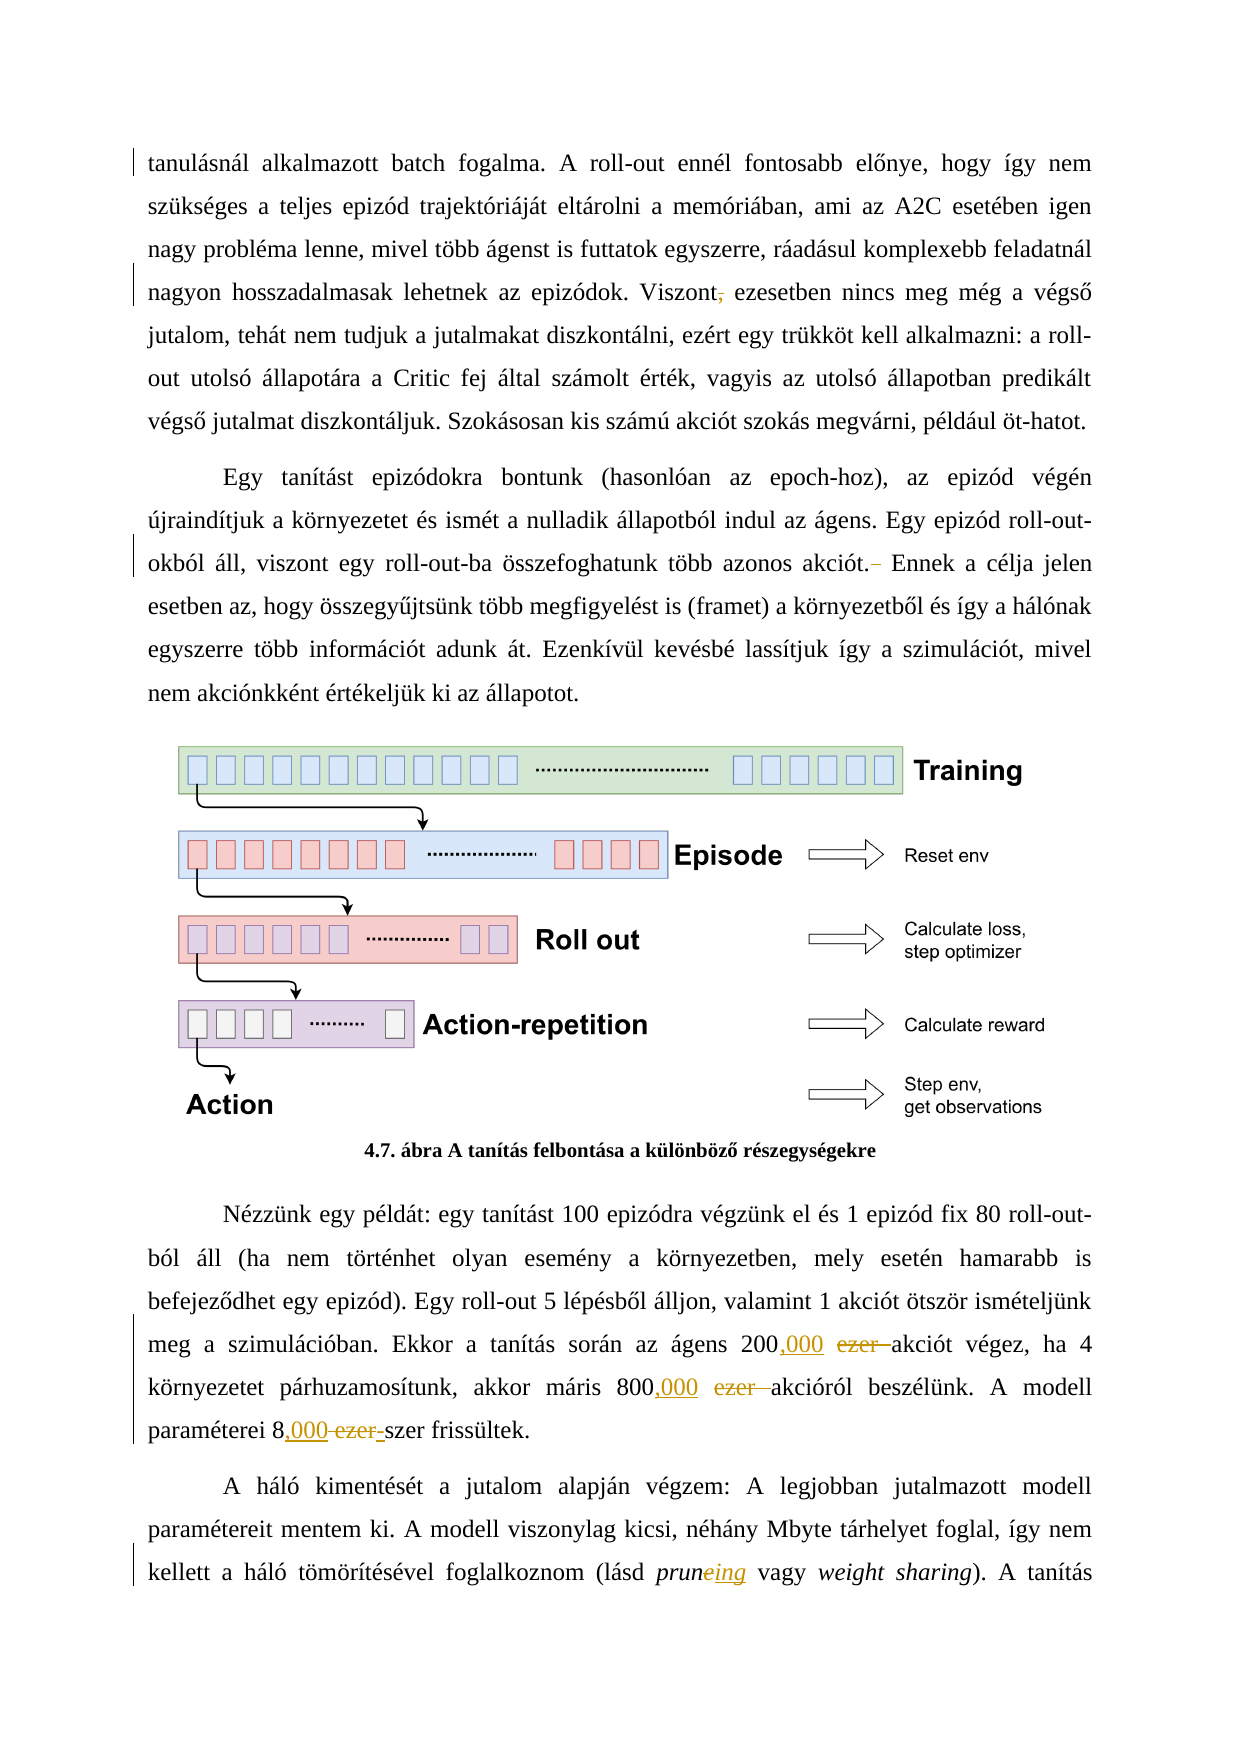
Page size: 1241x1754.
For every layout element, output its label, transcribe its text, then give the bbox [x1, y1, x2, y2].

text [148, 1471, 1093, 1586]
text Egy tanítást epizódokra bontunk (hasonlóan az epoch-hoz), az epizód végén újraindítjuk a környezetet és ismét a nulladik állapotból indul az ágens. Egy epizód roll-out-okból áll, viszont egy roll-out-ba összefoghatunk több azonos akciót. Ennek a célja jelen esetben az, hogy összegyűjtsünk több megfigyelést is (framet) a környezetből és így a hálónak egyszerre több információt adunk át. Ezenkívül kevésbé lassítjuk így a szimulációt, mivel nem akciónkként értékeljük ki az állapotot. [148, 462, 1093, 706]
picture [177, 745, 1063, 1126]
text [148, 148, 1093, 435]
text Nézzünk egy példát: egy tanítást 100 epizódra végzünk el és 1 epizód fix 80 roll-out-ból áll (ha nem történhet olyan esemény a környezetben, mely esetén hamarabb is befejeződhet egy epizód). Egy roll-out 5 lépésből álljon, valamint 1 akciót ötször ismételjünk meg a szimulációban. Ekkor a tanítás során az ágens 200 akciót végez, ha 4 környezetet párhuzamosítunk, akkor máris 800 akcióról beszélünk. A modell paraméterei 8szer frissültek. [148, 1199, 1093, 1444]
